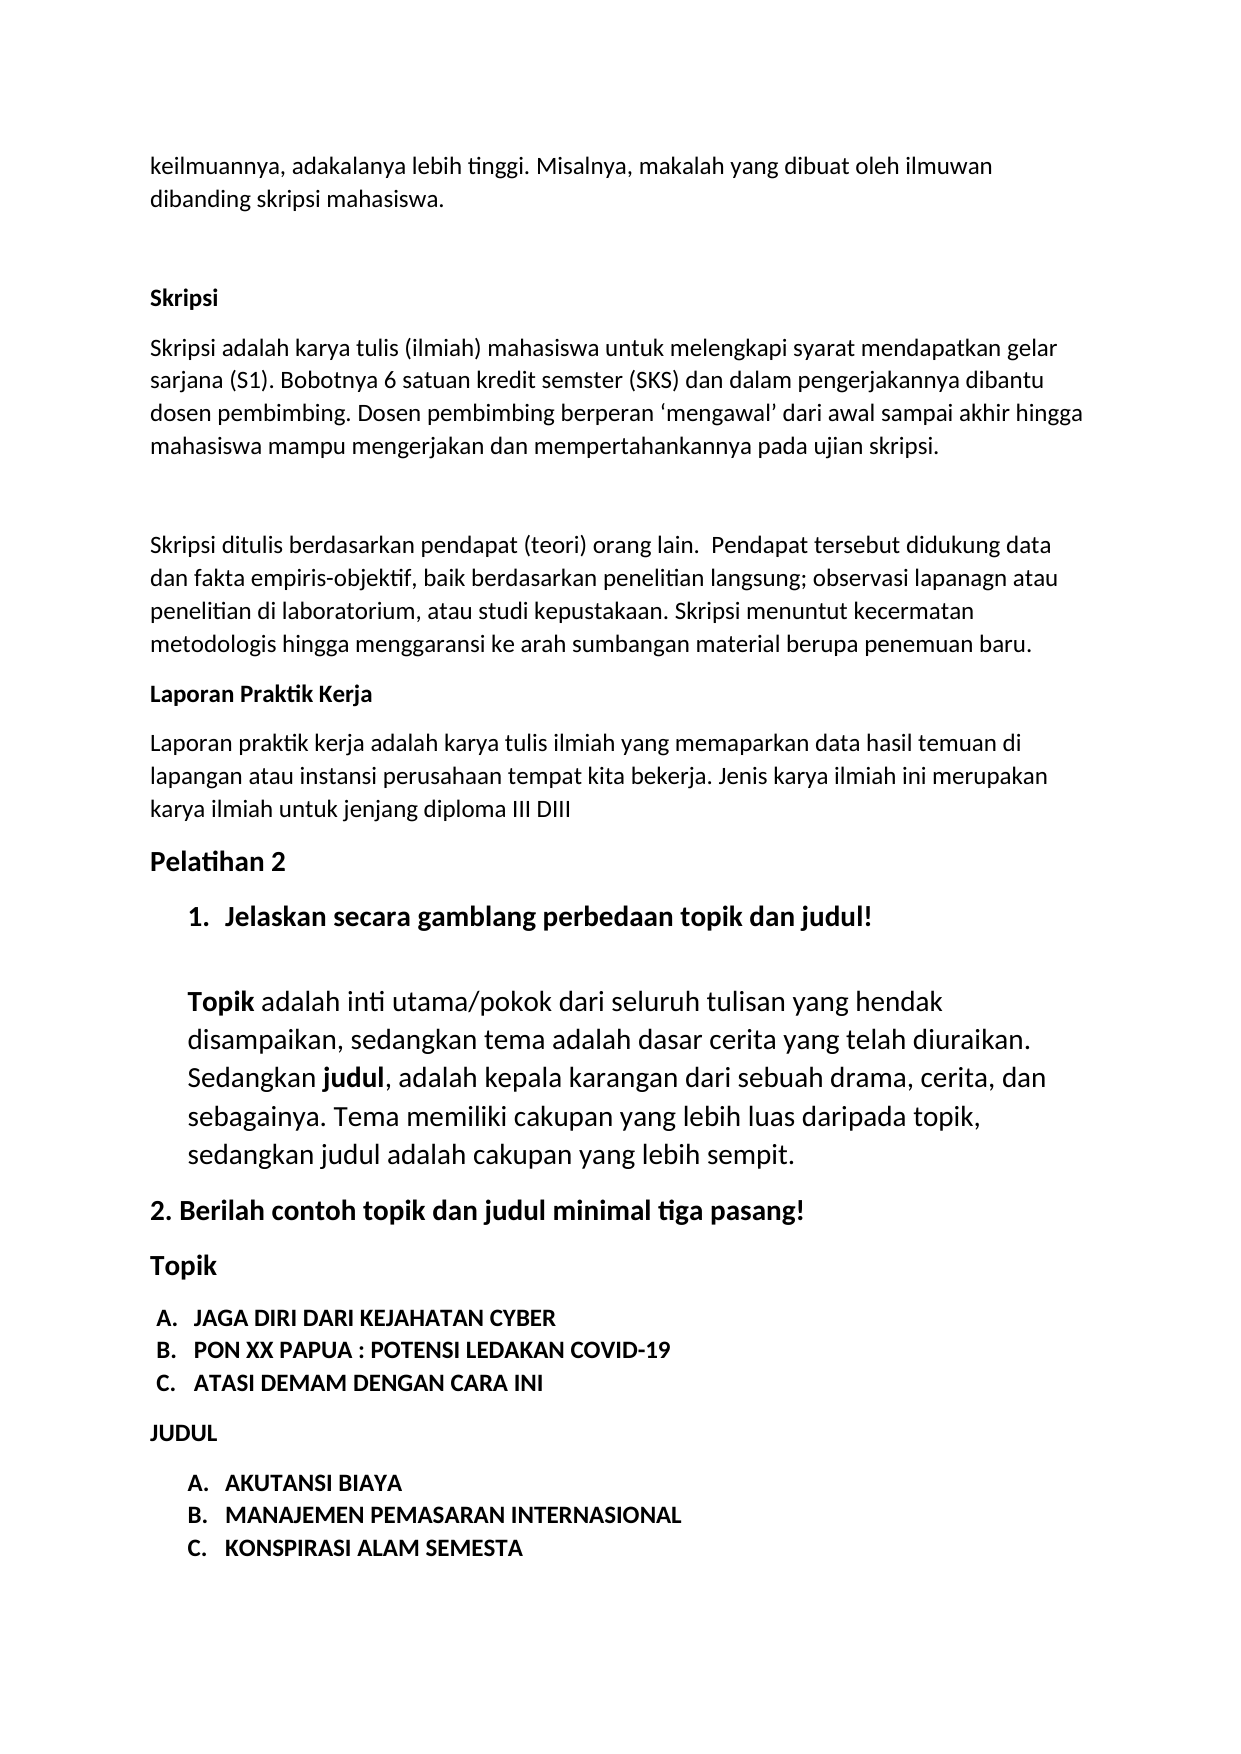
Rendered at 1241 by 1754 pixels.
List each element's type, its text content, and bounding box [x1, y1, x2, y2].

list Jelaskan secara gamblang perbedaan topik dan judul! [187, 898, 1090, 964]
text Laporan Praktik Kerja [150, 678, 1090, 708]
list PON XX PAPUA : POTENSI LEDAKAN COVID-19 [156, 1335, 1090, 1365]
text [150, 150, 1090, 213]
text Skripsi ditulis berdasarkan pendapat (teori) orang lain. Pendapat tersebut didukung data dan fakta empiris-objektif, baik berdasarkan penelitian langsung; observasi lapanagn atau penelitian di laboratorium, atau studi kepustakaan. Skripsi menuntut kecermatan metodologis hingga menggaransi ke arah sumbangan material berupa penemuan baru. [150, 529, 1090, 659]
list MANAJEMEN PEMASARAN INTERNASIONAL [187, 1500, 1090, 1530]
text 2. Berilah contoh topik dan judul minimal tiga pasang! [150, 1192, 1090, 1227]
text Skripsi [150, 282, 1090, 313]
text Topik adalah inti utama/pokok dari seluruh tulisan yang hendak disampaikan, sedangkan tema adalah dasar cerita yang telah diuraikan. Sedangkan judul, adalah kepala karangan dari sebuah drama, cerita, dan sebagainya. Tema memiliki cakupan yang lebih luas daripada topik, sedangkan judul adalah cakupan yang lebih sempit. [187, 983, 1090, 1172]
text JUDUL [150, 1417, 1090, 1448]
list KONSPIRASI ALAM SEMESTA [187, 1533, 1090, 1563]
text Laporan praktik kerja adalah karya tulis ilmiah yang memaparkan data hasil temuan di lapangan atau instansi perusahaan tempat kita bekerja. Jenis karya ilmiah ini merupakan karya ilmiah untuk jenjang diploma III DIII [150, 727, 1090, 824]
text Topik [150, 1247, 1090, 1282]
text Pelatihan 2 [150, 843, 1090, 878]
list JAGA DIRI DARI KEJAHATAN CYBER [156, 1302, 1090, 1332]
list AKUTANSI BIAYA [187, 1467, 1090, 1497]
text Skripsi adalah karya tulis (ilmiah) mahasiswa untuk melengkapi syarat mendapatkan gelar sarjana (S1). Bobotnya 6 satuan kredit semster (SKS) dan dalam pengerjakannya dibantu dosen pembimbing. Dosen pembimbing berperan ‘mengawal’ dari awal sampai akhir hingga mahasiswa mampu mengerjakan dan mempertahankannya pada ujian skripsi. [150, 332, 1090, 461]
list ATASI DEMAM DENGAN CARA INI [156, 1368, 1090, 1398]
